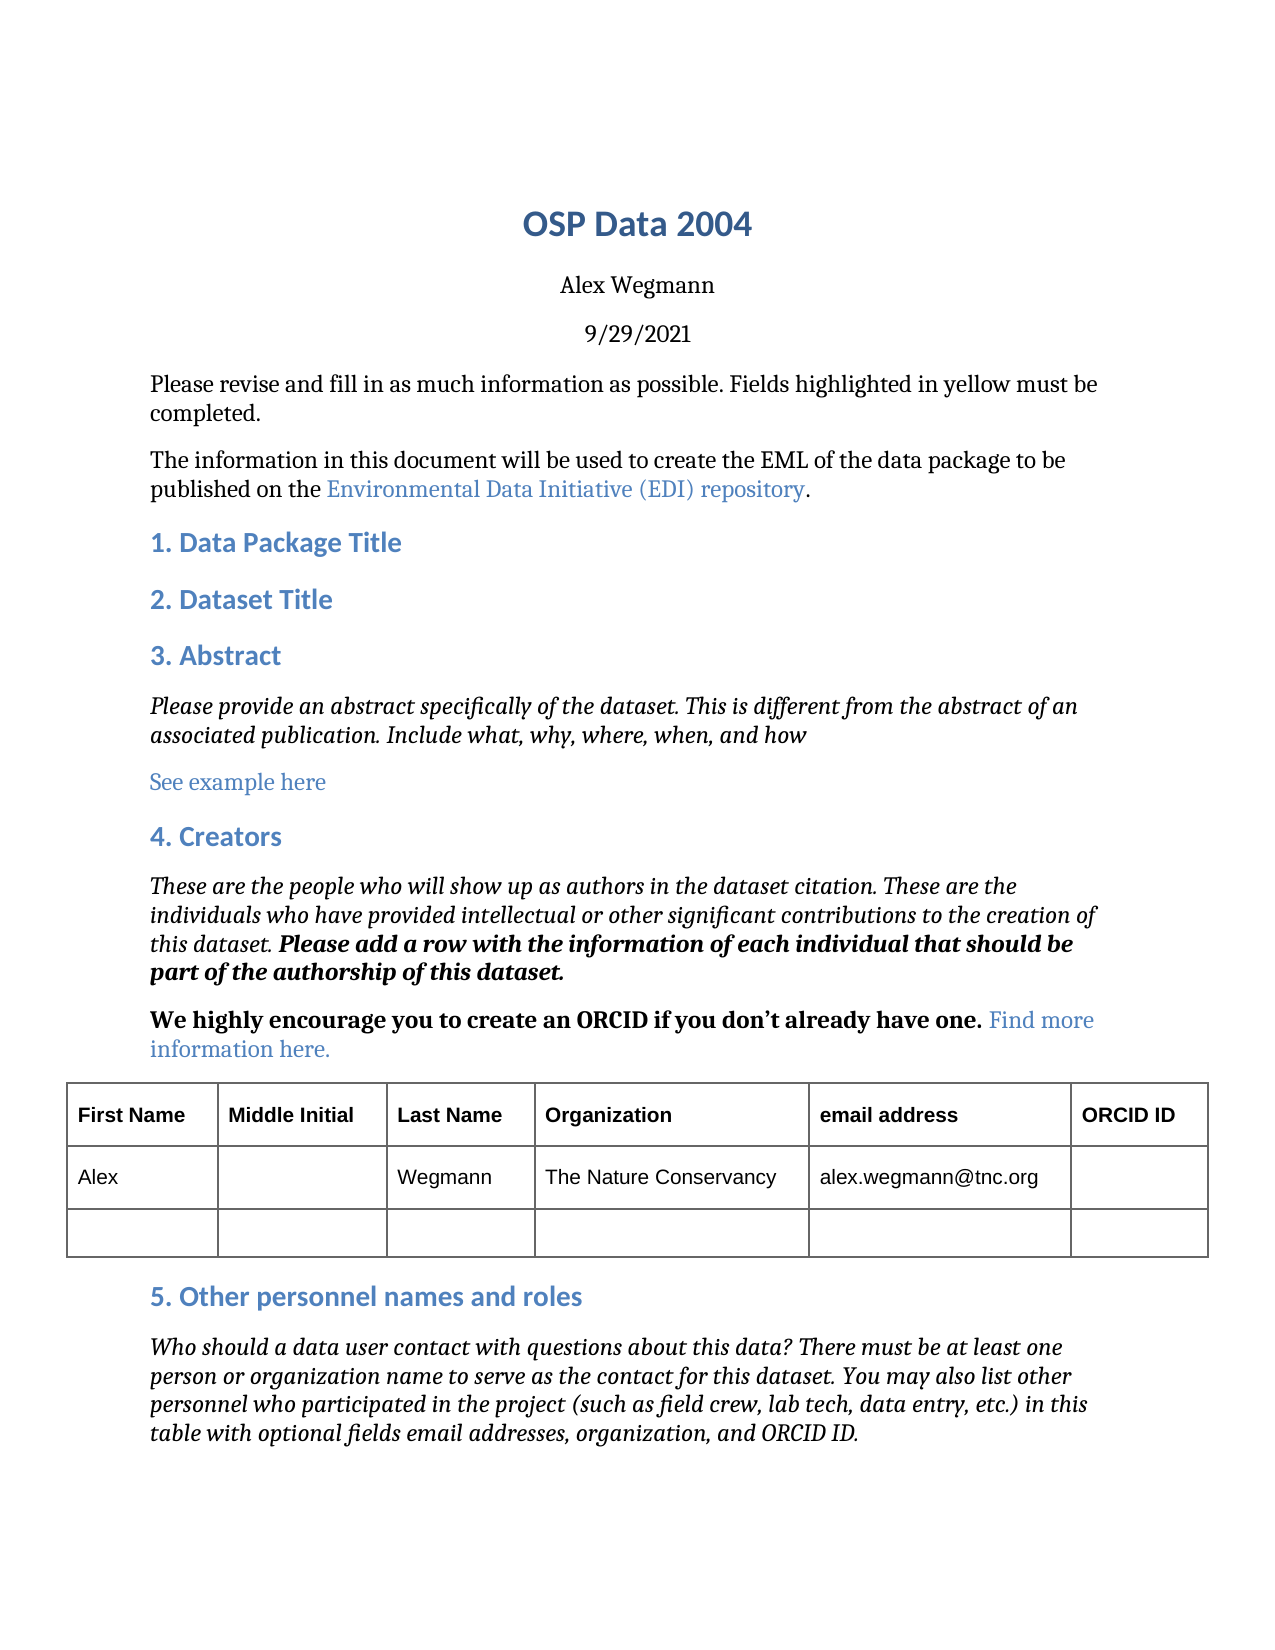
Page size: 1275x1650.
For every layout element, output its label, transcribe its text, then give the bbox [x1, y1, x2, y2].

subtitle 1. Data Package Title [150, 524, 1125, 560]
title OSP Data 2004 [150, 200, 1125, 246]
table_cell [219, 1210, 386, 1256]
text Please provide an abstract specifically of the dataset. This is different from the abstract of an associated publication. Include what, why, where, when, and how [150, 692, 1125, 749]
table_cell [1072, 1147, 1207, 1208]
text See example here [150, 768, 1125, 797]
table_cell The Nature Conservancy [536, 1147, 808, 1208]
text Who should a data user contact with questions about this data? There must be at least one person or organization name to serve as the contact for this dataset. You may also list other personnel who participated in the project (such as field crew, lab tech, data entry, etc.) in this table with optional fields email addresses, organization, and ORCID ID. [150, 1333, 1125, 1448]
text The information in this document will be used to create the EML of the data package to be published on the Environmental Data Initiative (EDI) repository. [150, 446, 1125, 504]
subtitle 4. Creators [150, 818, 1125, 853]
text Please revise and fill in as much information as possible. Fields highlighted in yellow must be completed. [150, 370, 1125, 427]
table_cell [219, 1147, 386, 1208]
table_cell [810, 1210, 1070, 1256]
text Alex Wegmann [150, 271, 1125, 299]
table_cell [536, 1210, 808, 1256]
table_cell [68, 1210, 217, 1256]
table_cell alex.wegmann@tnc.org [810, 1147, 1070, 1208]
table_cell Alex [68, 1147, 217, 1208]
subtitle 3. Abstract [150, 637, 1125, 673]
text 9/29/2021 [150, 320, 1125, 349]
table_cell [1072, 1210, 1207, 1256]
subtitle 2. Dataset Title [150, 581, 1125, 617]
table_header email address [810, 1084, 1070, 1145]
table_header ORCID ID [1072, 1084, 1207, 1145]
table_header First Name [68, 1084, 217, 1145]
text These are the people who will show up as authors in the dataset citation. These are the individuals who have provided intellectual or other significant contributions to the creation of this dataset. Please add a row with the information of each individual that should be part of the authorship of this dataset. [150, 872, 1125, 987]
table_header Organization [536, 1084, 808, 1145]
table_header Last Name [388, 1084, 534, 1145]
table_cell Wegmann [388, 1147, 534, 1208]
text We highly encourage you to create an ORCID if you don’t already have one. Find more information here. [150, 1006, 1125, 1063]
subtitle 5. Other personnel names and roles [150, 1278, 1125, 1314]
table_header Middle Initial [219, 1084, 386, 1145]
table_cell [388, 1210, 534, 1256]
